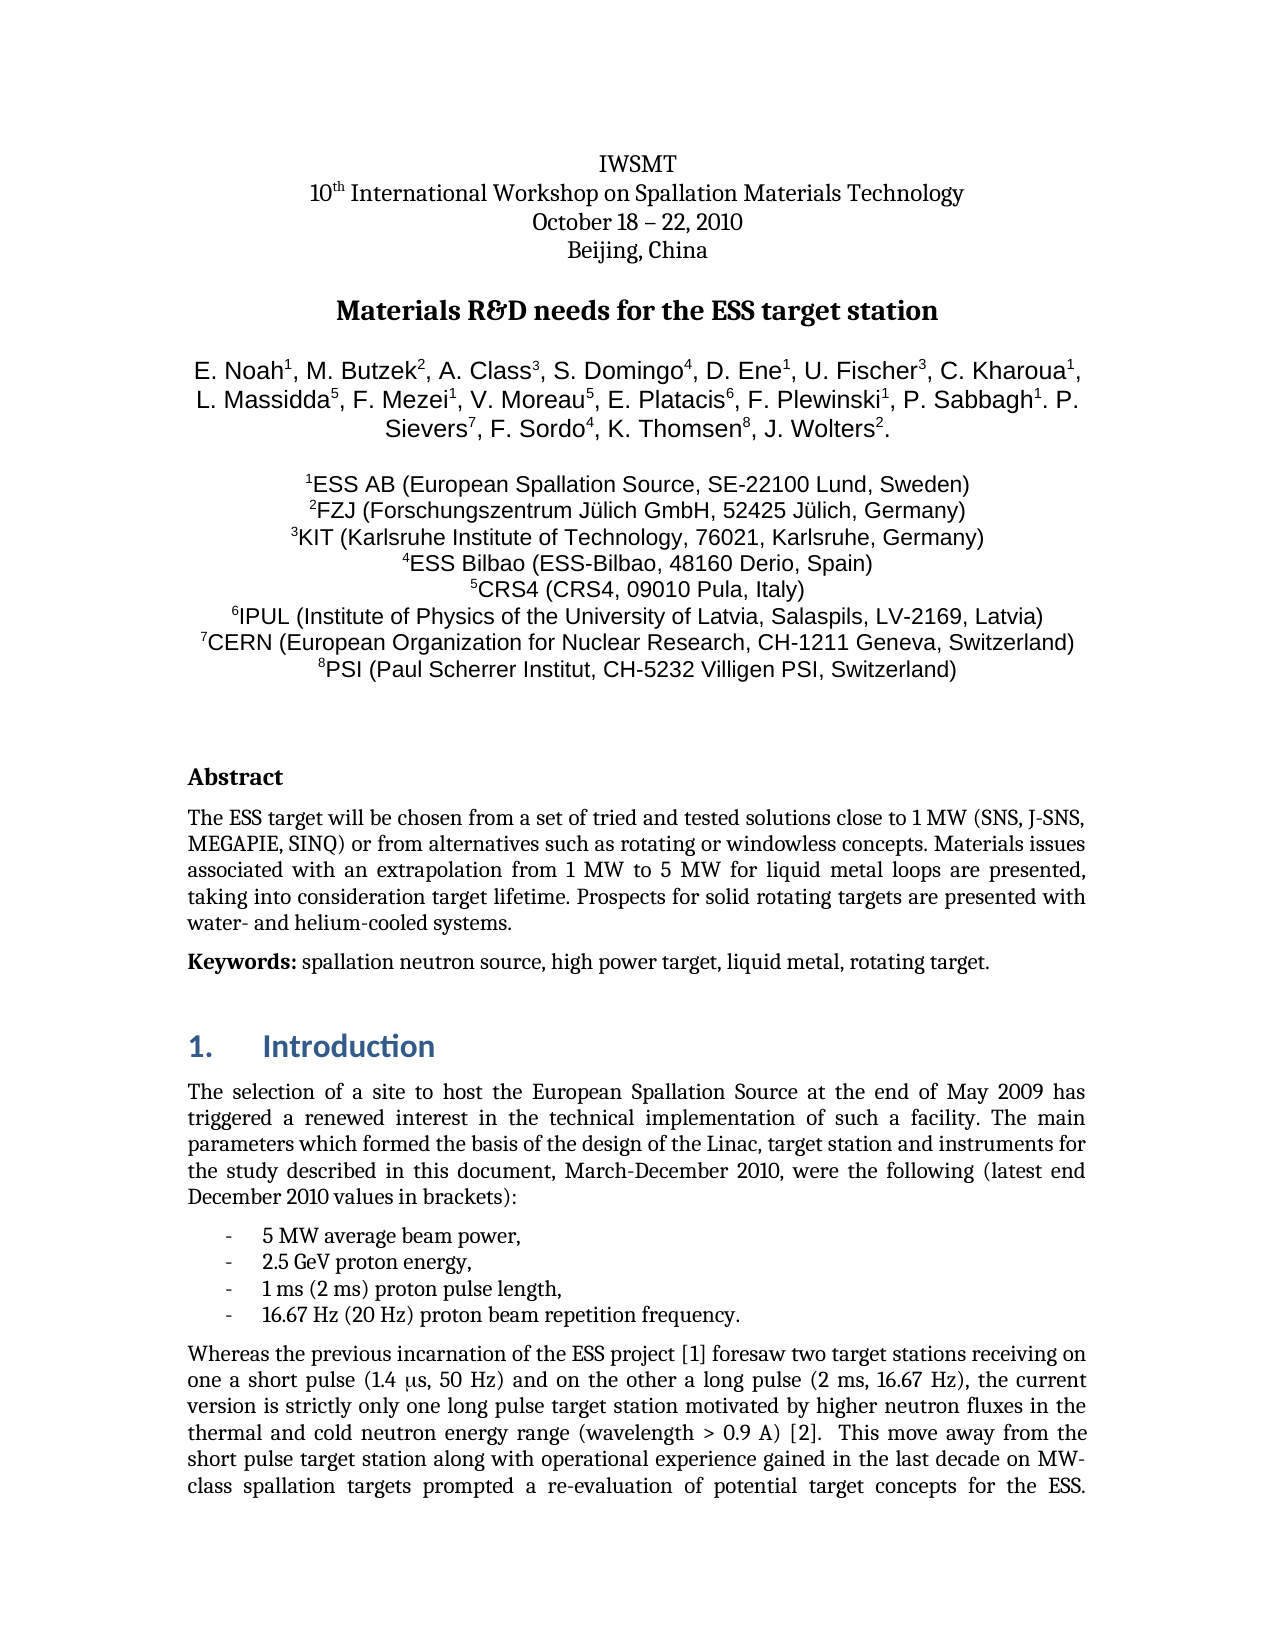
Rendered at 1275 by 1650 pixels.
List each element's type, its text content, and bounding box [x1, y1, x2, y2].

list 1 ms (2 ms) proton pulse length, [225, 1275, 1087, 1302]
text Keywords: spallation neutron source, high power target, liquid metal, rotating target. [187, 949, 1087, 975]
list 5 MW average beam power, [225, 1223, 1087, 1249]
text The selection of a site to host the European Spallation Source at the end of May 2009 has triggered a renewed interest in the technical implementation of such a facility. The main parameters which formed the basis of the design of the Linac, target station and instruments for the study described in this document, March-December 2010, were the following (latest end December 2010 values in brackets): [187, 1078, 1087, 1210]
text Materials R&D needs for the ESS target station [187, 294, 1087, 327]
text 4ESS (ESS-Bilbao, 48160 ) [187, 550, 1087, 576]
text 5CRS4 (CRS4, ) [187, 576, 1087, 603]
text IWSMT [187, 150, 1087, 179]
text Abstract [187, 763, 1087, 792]
text 3KIT (Karlsruhe Institute of Technology, 76021, ) [187, 524, 1087, 550]
text 10th International Workshop on Spallation Materials Technology [187, 179, 1087, 207]
text 7CERN (European Organization for Nuclear Research, CH-1211 ) [187, 629, 1087, 656]
text 1ESS AB (European Spallation Source, SE-22100 ) [187, 471, 1087, 497]
list 16.67 Hz (20 Hz) proton beam repetition frequency. [225, 1302, 1087, 1328]
text The ESS target will be chosen from a set of tried and tested solutions close to 1 MW (SNS, J-SNS, MEGAPIE, SINQ) or from alternatives such as rotating or windowless concepts. Materials issues associated with an extrapolation from 1 MW to 5 MW for liquid metal loops are presented, taking into consideration target lifetime. Prospects for solid rotating targets are presented with water- and helium-cooled systems. [187, 804, 1087, 936]
text E. Noah1, M. Butzek2, A. Class3, S. Domingo4, D. Ene1, U. Fischer3, C. Kharoua1, L. Massidda5, F. Mezei1, V. Moreau5, , F. Plewinski1, P. Sabbagh1. P. Sievers7, F. Sordo4, K. Thomsen8, J. Wolters2. [187, 356, 1087, 442]
subtitle Introduction [187, 1025, 1087, 1066]
list 2.5 GeV proton energy, [225, 1249, 1087, 1275]
text October 18 – 22, 2010 [187, 207, 1087, 236]
text 6IPUL ( of of the of , Salaspils, LV-2169, ) [187, 603, 1087, 629]
text 2FZJ (Forschungszentrum Jülich GmbH, 52425 ) [187, 497, 1087, 524]
text 8PSI (Paul Scherrer Institut, CH-5232 Villigen PSI, ) [187, 656, 1087, 682]
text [187, 1341, 1087, 1499]
